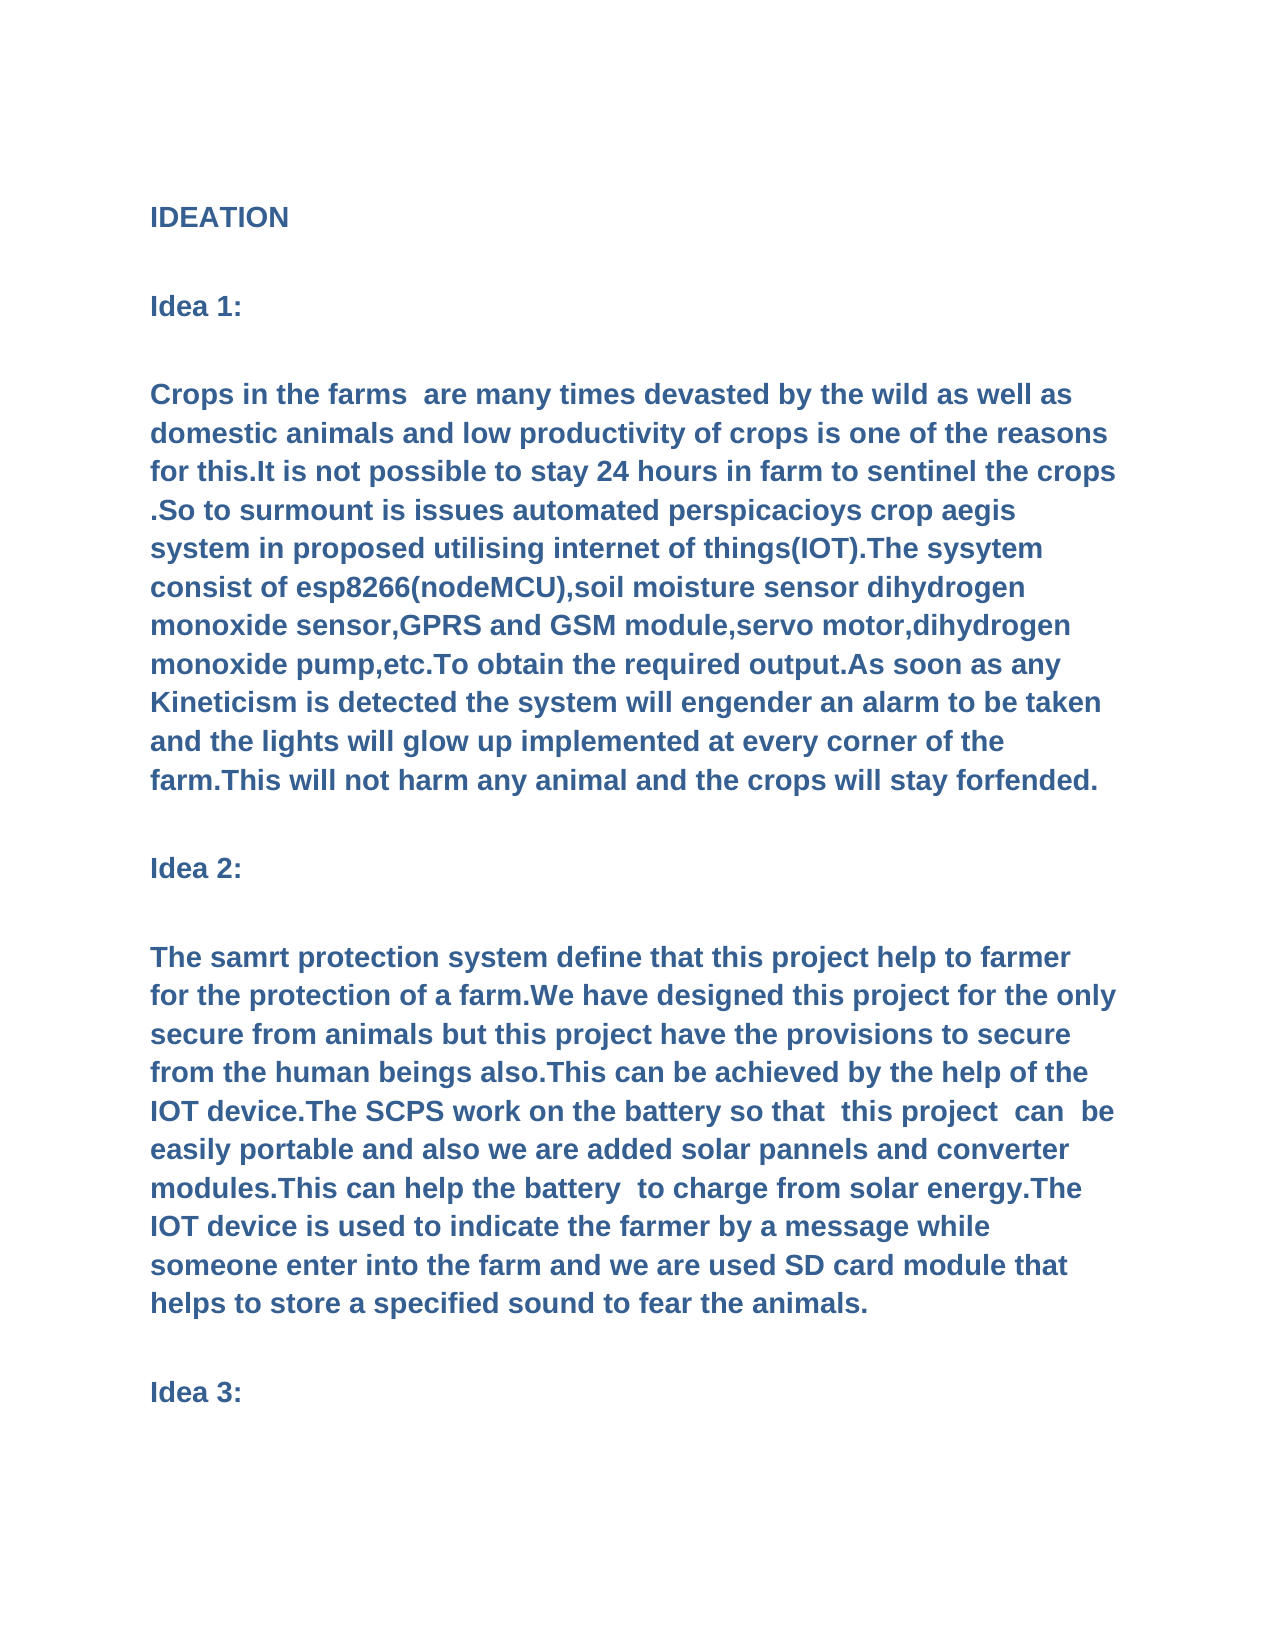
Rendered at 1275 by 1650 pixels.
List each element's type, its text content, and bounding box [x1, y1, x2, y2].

subtitle The samrt protection system define that this project help to farmer for the protection of a farm.We have designed this project for the only secure from animals but this project have the provisions to secure from the human beings also.This can be achieved by the help of the IOT device.The SCPS work on the battery so that this project can be easily portable and also we are added solar pannels and converter modules.This can help the battery to charge from solar energy.The IOT device is used to indicate the farmer by a message while someone enter into the farm and we are used SD card module that helps to store a specified sound to fear the animals. [150, 939, 1125, 1320]
subtitle Crops in the farms are many times devasted by the wild as well as domestic animals and low productivity of crops is one of the reasons for this.It is not possible to stay 24 hours in farm to sentinel the crops .So to surmount is issues automated perspicacioys crop aegis system in proposed utilising internet of things(IOT).The sysytem consist of esp8266(nodeMCU),soil moisture sensor dihydrogen monoxide sensor,GPRS and GSM module,servo motor,dihydrogen monoxide pump,etc.To obtain the required output.As soon as any Kineticism is detected the system will engender an alarm to be taken and the lights will glow up implemented at every corner of the farm.This will not harm any animal and the crops will stay forfended. [150, 377, 1125, 796]
subtitle Idea 1: [150, 288, 1125, 322]
subtitle Idea 3: [150, 1375, 1125, 1408]
subtitle Idea 2: [150, 851, 1125, 884]
subtitle IDEATION [150, 200, 1125, 233]
